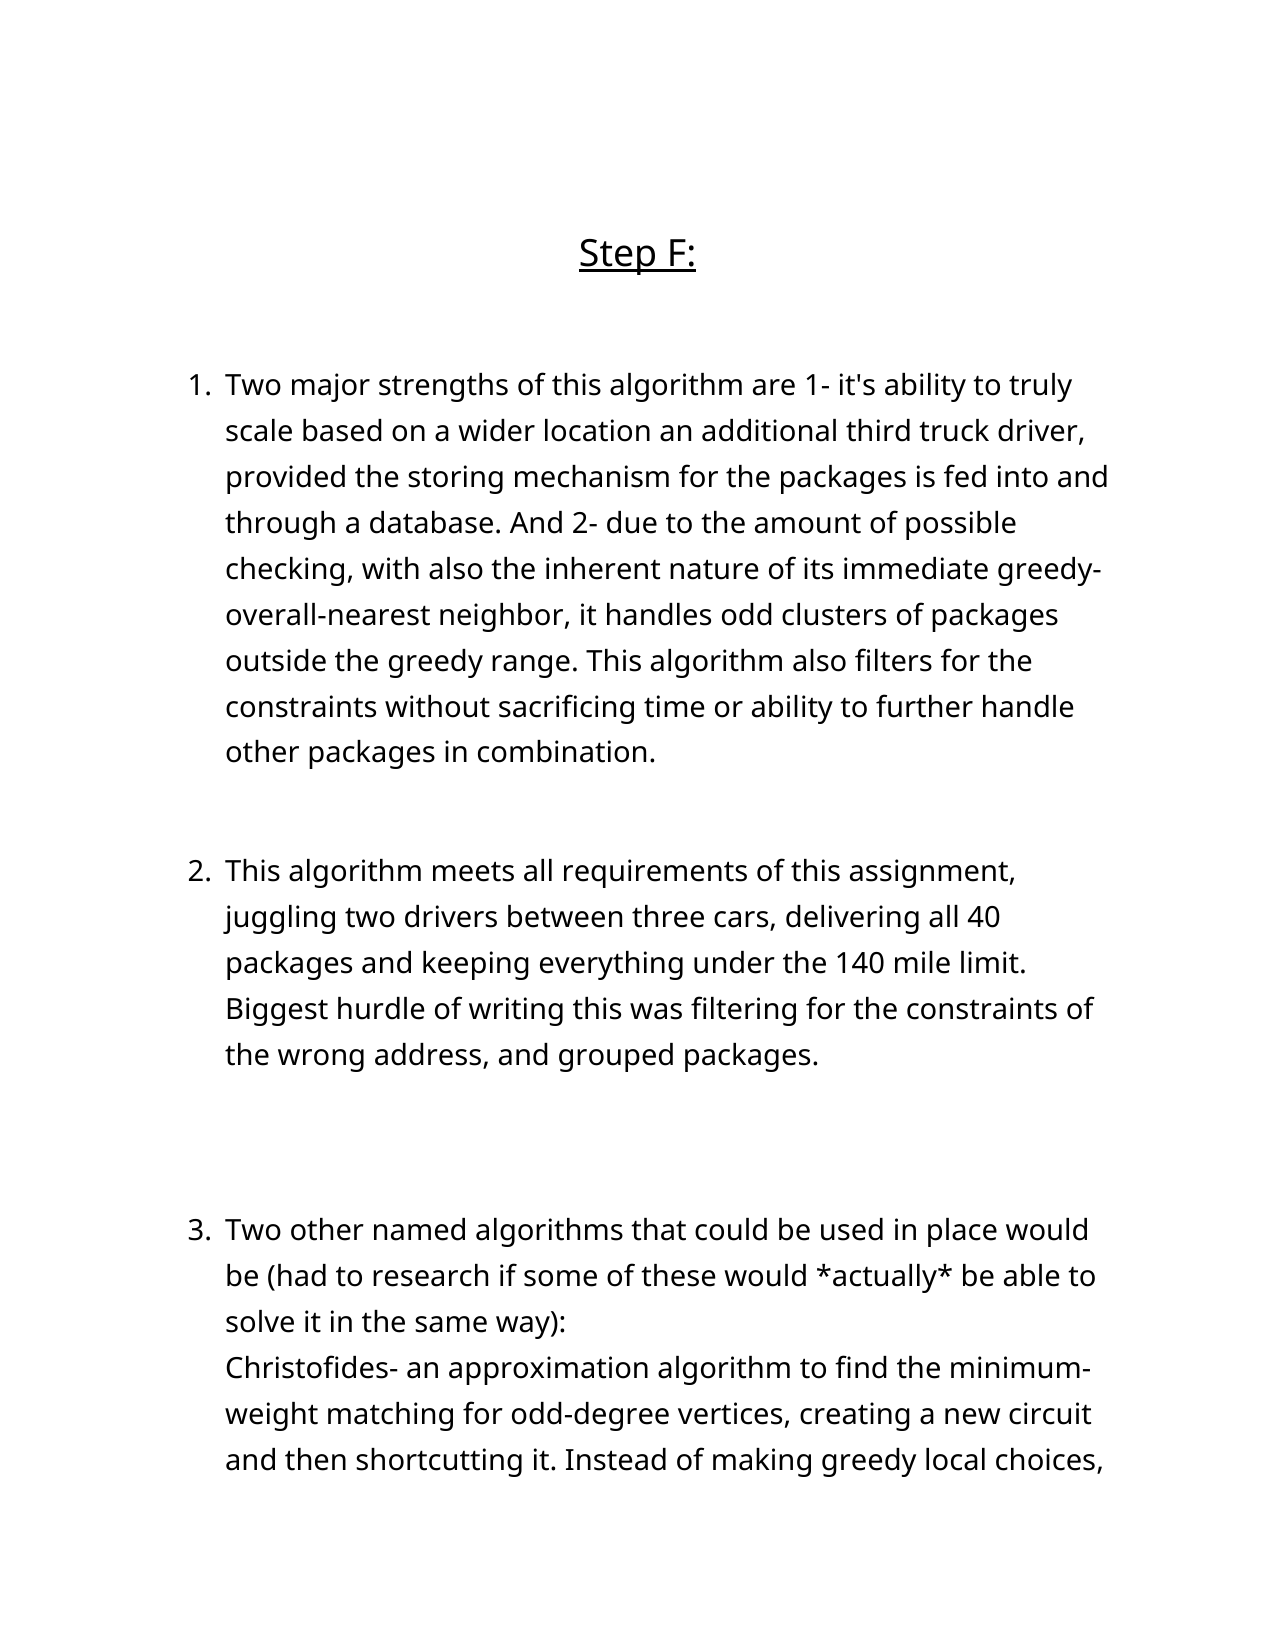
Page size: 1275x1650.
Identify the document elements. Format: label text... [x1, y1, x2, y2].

list This algorithm meets all requirements of this assignment, juggling two drivers between three cars, delivering all 40 packages and keeping everything under the 140 mile limit. Biggest hurdle of writing this was filtering for the constraints of the wrong address, and grouped packages. [187, 851, 1125, 1074]
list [225, 1347, 1125, 1478]
list Two major strengths of this algorithm are 1- it's ability to truly scale based on a wider location an additional third truck driver, provided the storing mechanism for the packages is fed into and through a database. And 2- due to the amount of possible checking, with also the inherent nature of its immediate greedy-overall-nearest neighbor, it handles odd clusters of packages outside the greedy range. This algorithm also filters for the constraints without sacrificing time or ability to further handle other packages in combination. [187, 364, 1125, 771]
text Step F: [150, 226, 1125, 277]
list Two other named algorithms that could be used in place would be (had to research if some of these would *actually* be able to solve it in the same way): [187, 1209, 1125, 1341]
